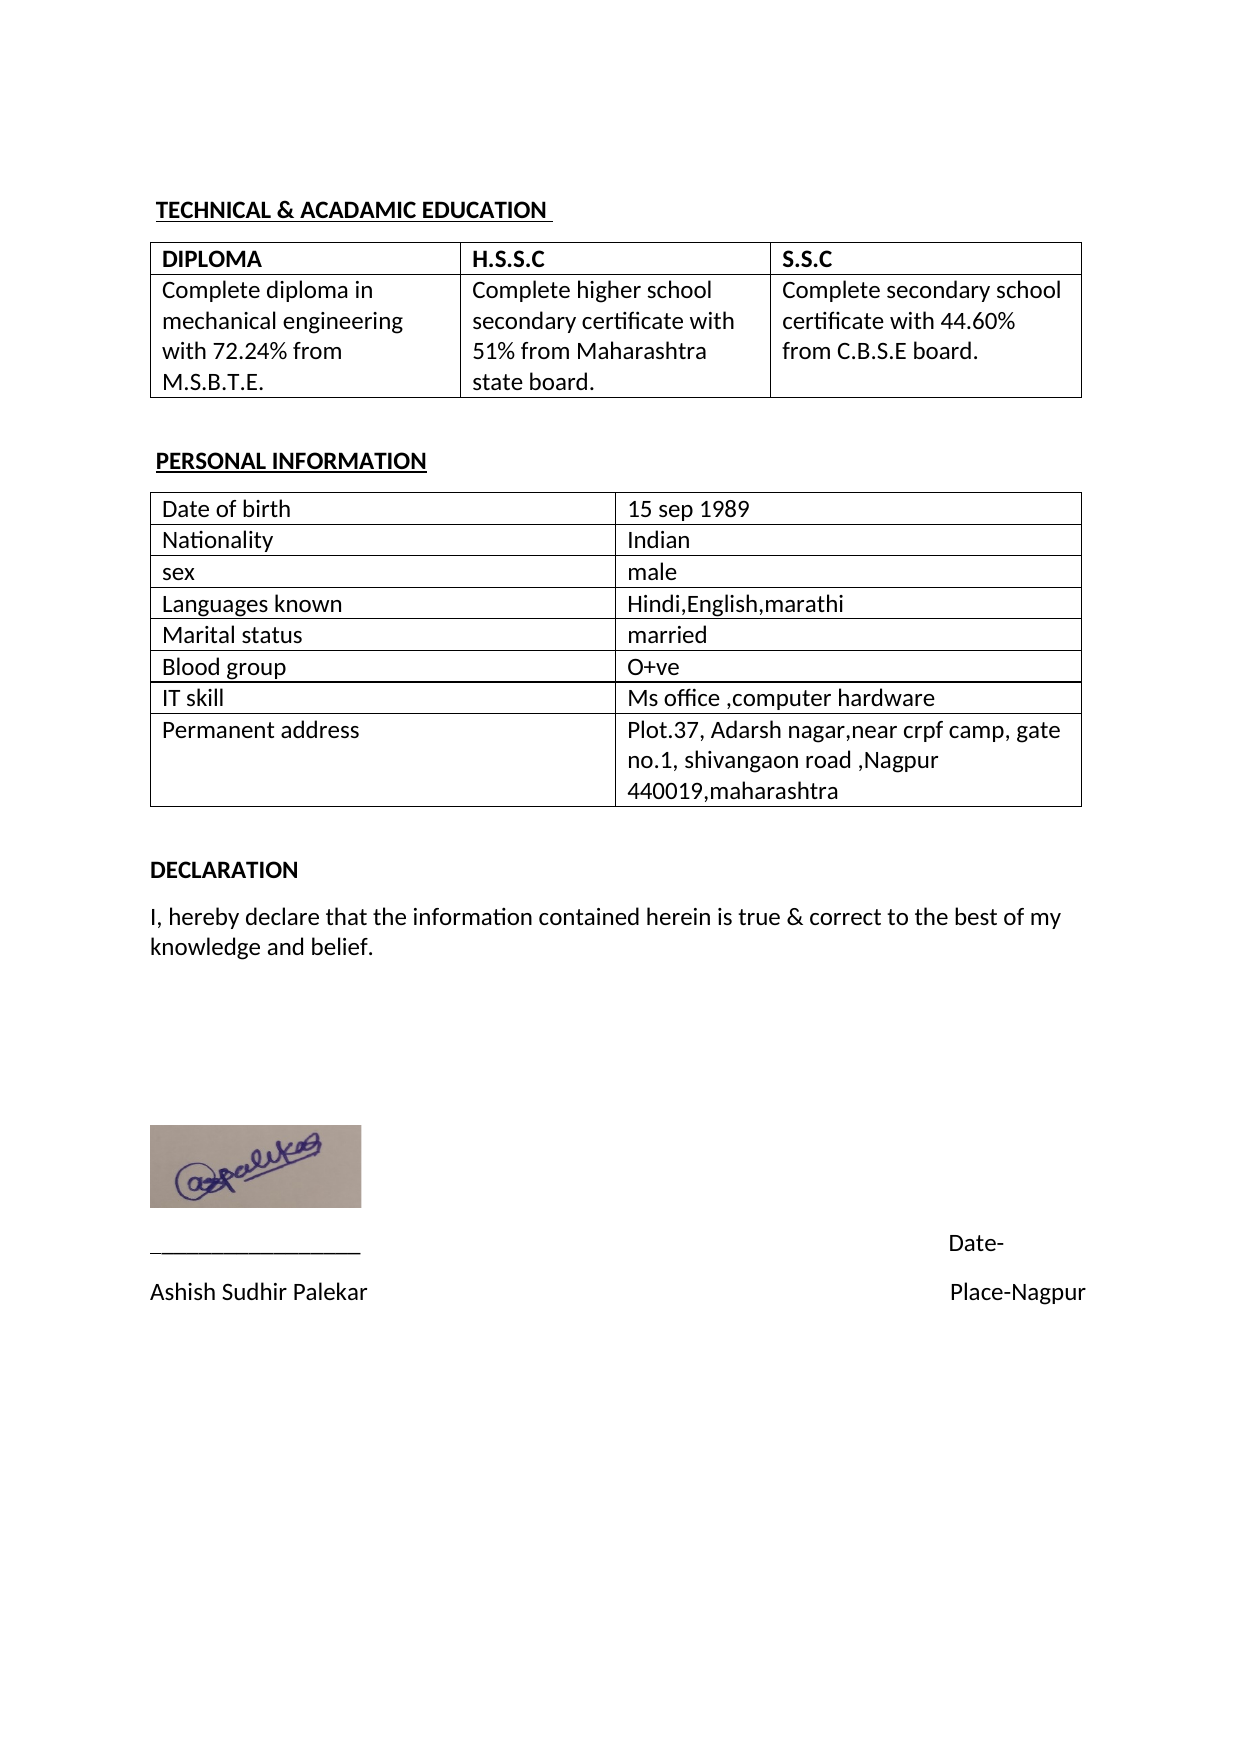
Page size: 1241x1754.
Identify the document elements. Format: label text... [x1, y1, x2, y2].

table_cell Marital status [151, 619, 615, 650]
table_cell Permanent address [151, 714, 615, 806]
text DECLARATION [150, 854, 1090, 884]
text I, hereby declare that the information contained herein is true & correct to the best of my knowledge and belief. [150, 901, 1090, 962]
picture [150, 1125, 362, 1208]
table_cell IT skill [151, 683, 615, 713]
table_header DIPLOMA [151, 243, 460, 273]
table_cell Complete diploma in mechanical engineering with 72.24% from M.S.B.T.E. [151, 275, 460, 397]
table_cell sex [151, 556, 615, 587]
table_cell Complete secondary school certificate with 44.60% from C.B.S.E board. [771, 275, 1081, 397]
text ________________ Date- [150, 1227, 1090, 1257]
table_header Date of birth [151, 493, 615, 523]
table_cell Complete higher school secondary certificate with 51% from Maharashtra state board. [461, 275, 770, 397]
table_cell married [616, 619, 1081, 650]
table_cell male [616, 556, 1081, 587]
text TECHNICAL & ACADAMIC EDUCATION [150, 195, 1090, 225]
text Ashish Sudhir Palekar Place-Nagpur [150, 1276, 1090, 1307]
table_cell O+ve [616, 651, 1081, 681]
table_header 15 sep 1989 [616, 493, 1081, 523]
table_cell Blood group [151, 651, 615, 681]
table_cell Languages known [151, 588, 615, 618]
table_cell Indian [616, 525, 1081, 555]
table_cell Nationality [151, 525, 615, 555]
table_cell Plot.37, Adarsh nagar,near crpf camp, gate no.1, shivangaon road ,Nagpur 440019,maharashtra [616, 714, 1081, 806]
text PERSONAL INFORMATION [150, 445, 1090, 475]
table_cell Hindi,English,marathi [616, 588, 1081, 618]
table_header S.S.C [771, 243, 1081, 273]
table_cell Ms office ,computer hardware [616, 683, 1081, 713]
table_header H.S.S.C [461, 243, 770, 273]
